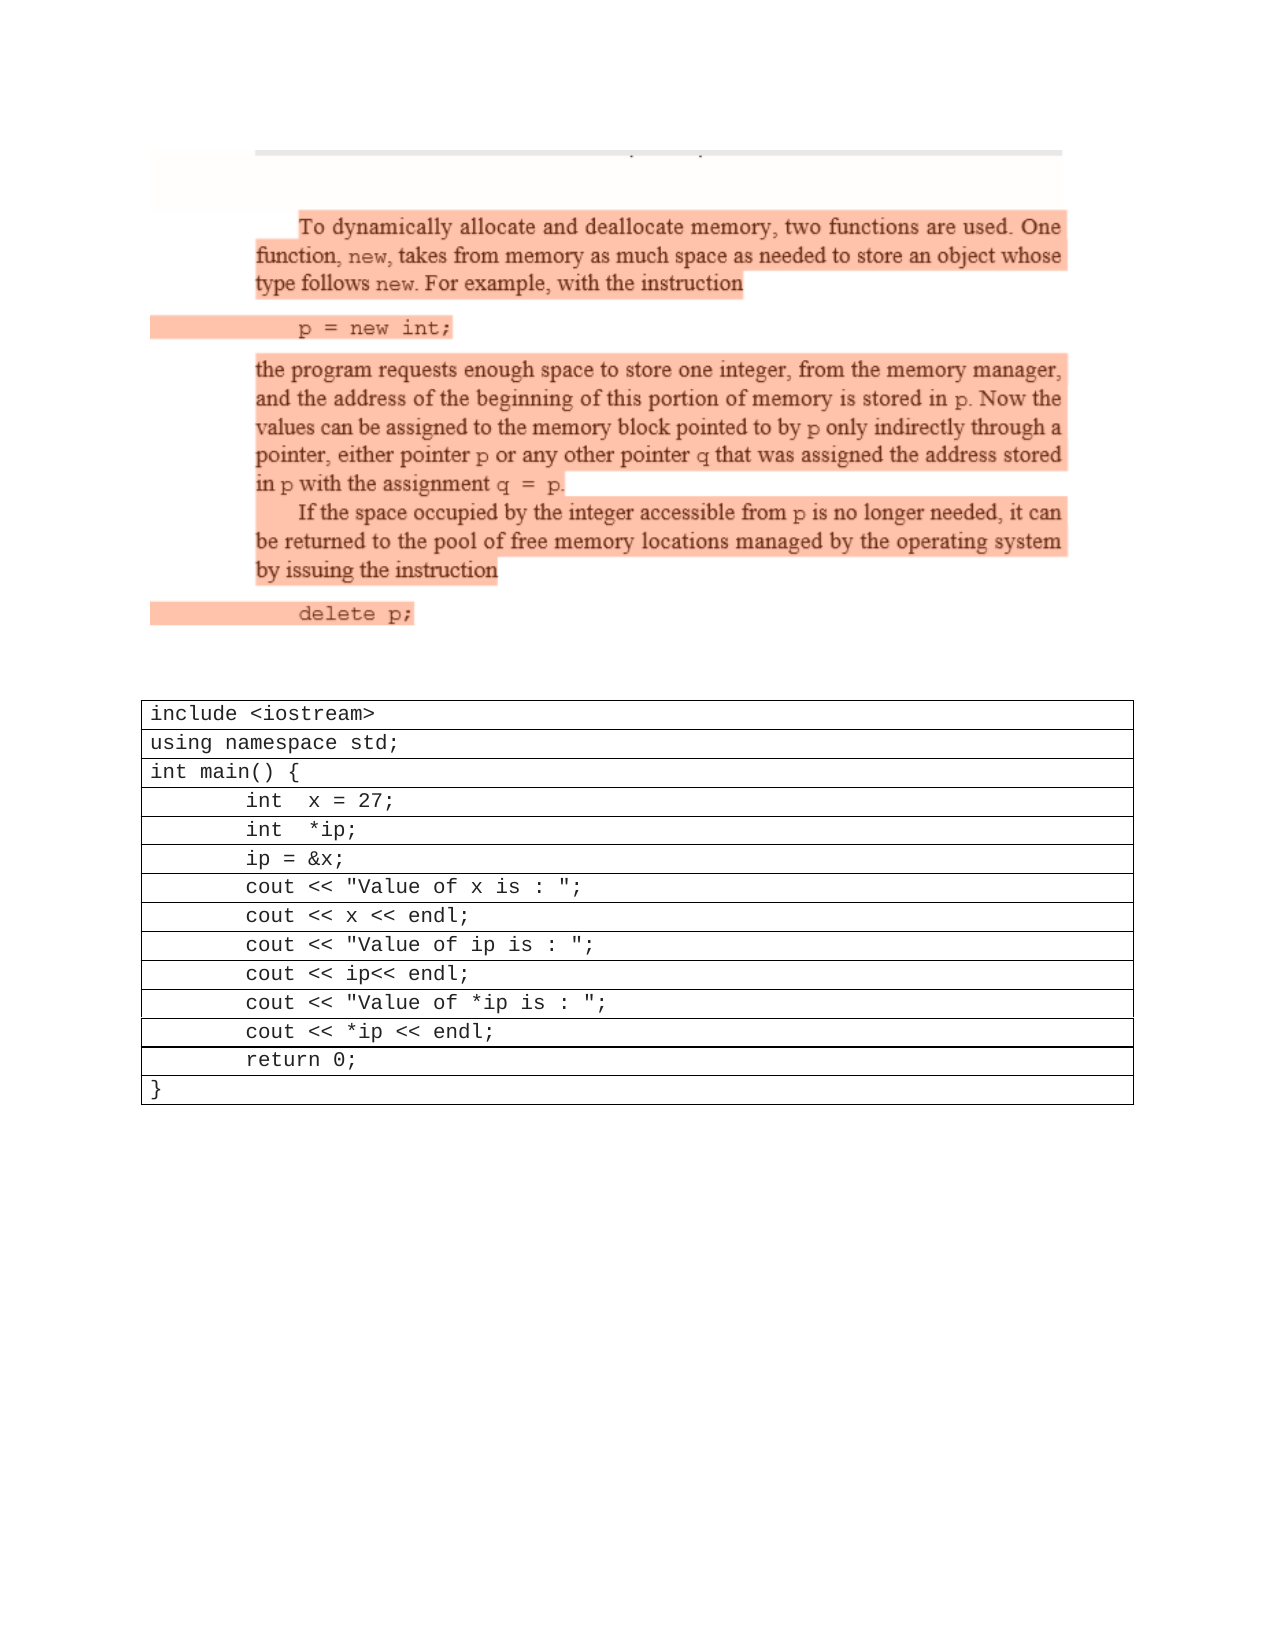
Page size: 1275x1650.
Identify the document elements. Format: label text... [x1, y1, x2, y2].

text return 0; [142, 1048, 1133, 1075]
text using namespace std; [142, 730, 1133, 758]
text cout << x << endl; [142, 903, 1133, 931]
text ip = &x; [142, 845, 1133, 873]
text cout << "Value of x is : "; [142, 874, 1133, 902]
text } [142, 1076, 1133, 1104]
text cout << "Value of *ip is : "; [142, 990, 1133, 1017]
text int x = 27; [142, 788, 1133, 816]
picture [150, 150, 1124, 635]
text int main() { [142, 759, 1133, 787]
text include <iostream> [142, 701, 1133, 729]
text cout << *ip << endl; [142, 1019, 1133, 1046]
text cout << "Value of ip is : "; [142, 932, 1133, 960]
text cout << ip<< endl; [142, 961, 1133, 989]
text int *ip; [142, 817, 1133, 844]
